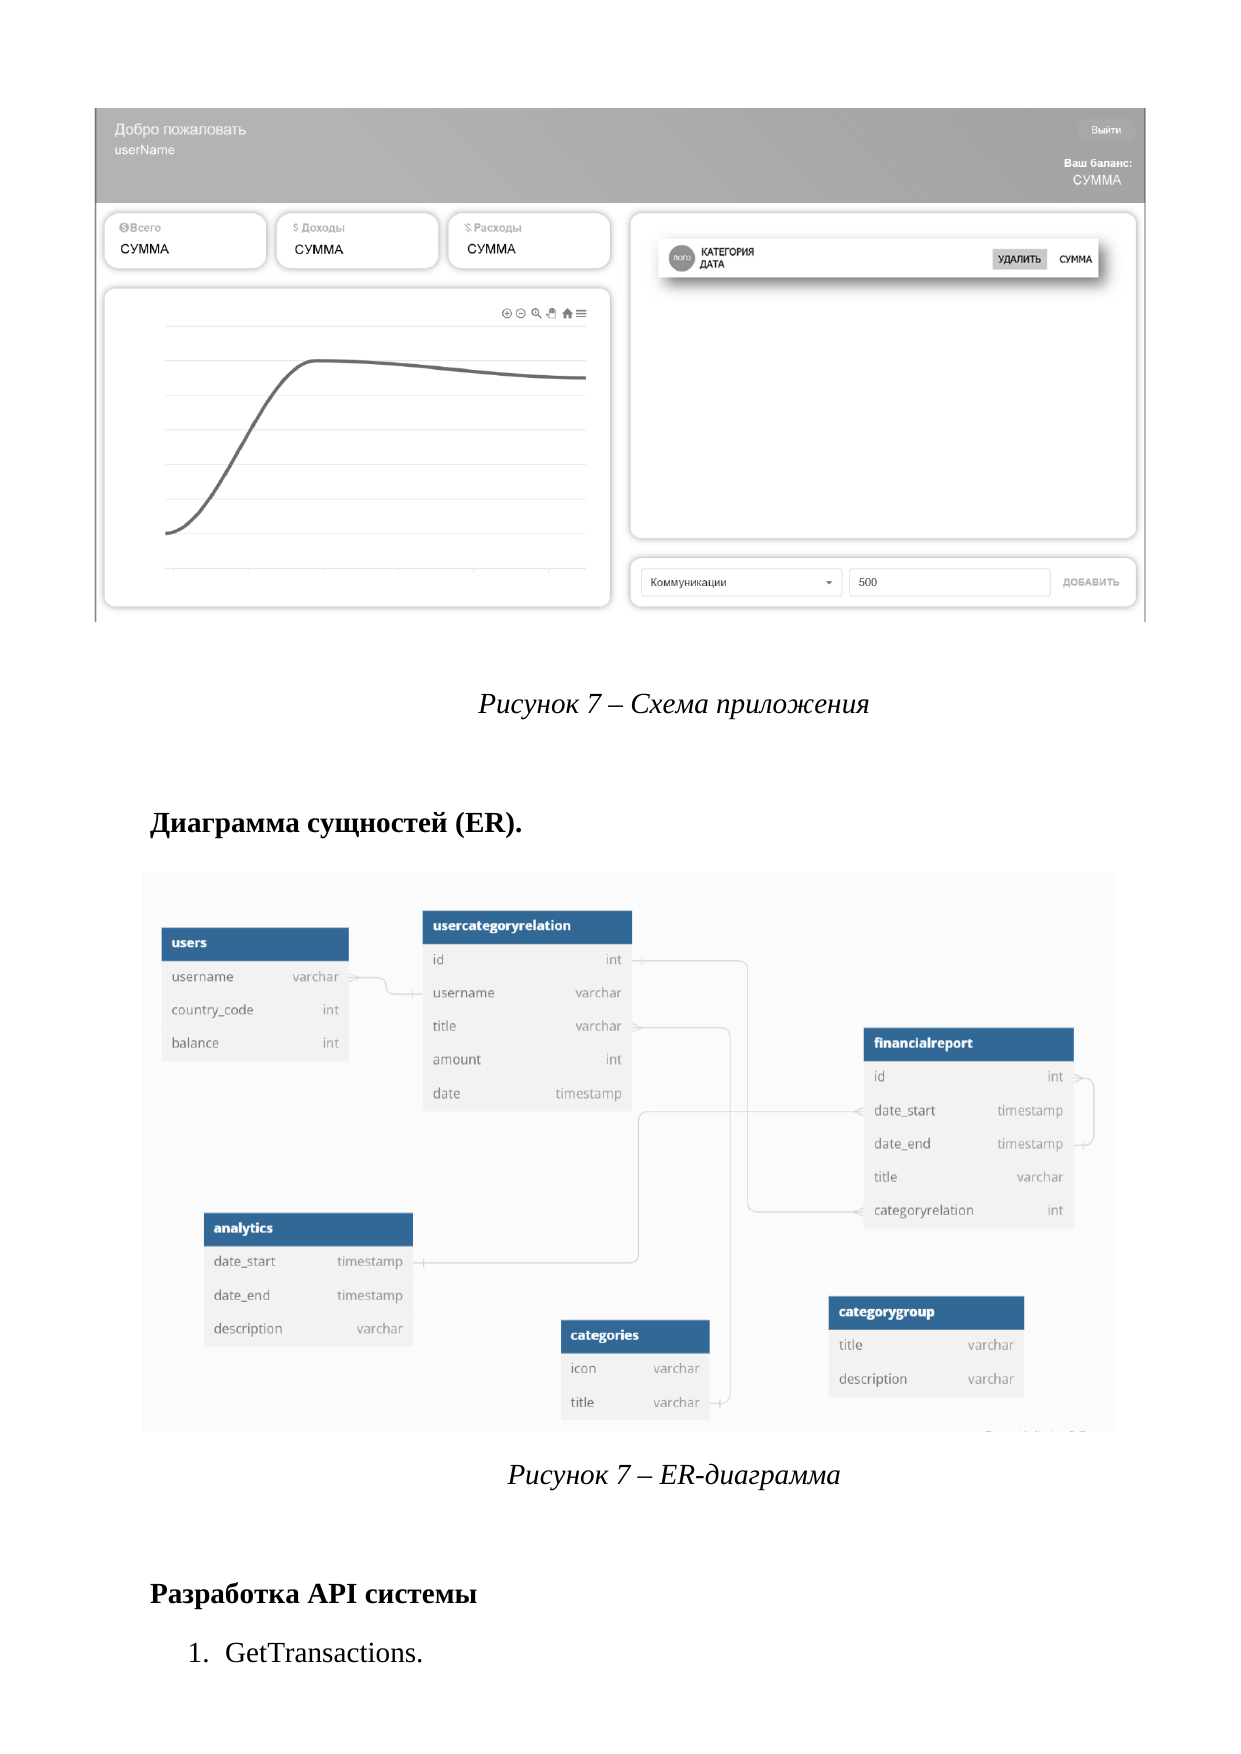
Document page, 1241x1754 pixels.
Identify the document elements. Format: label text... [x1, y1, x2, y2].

text Разработка API системы [150, 1576, 1201, 1609]
picture [94, 108, 1146, 622]
picture [141, 873, 1117, 1432]
text Диаграмма сущностей (ER). [150, 805, 1201, 838]
list GetTransactions. [187, 1635, 1139, 1669]
text Рисунок 7 – Схема приложения [150, 686, 1201, 720]
